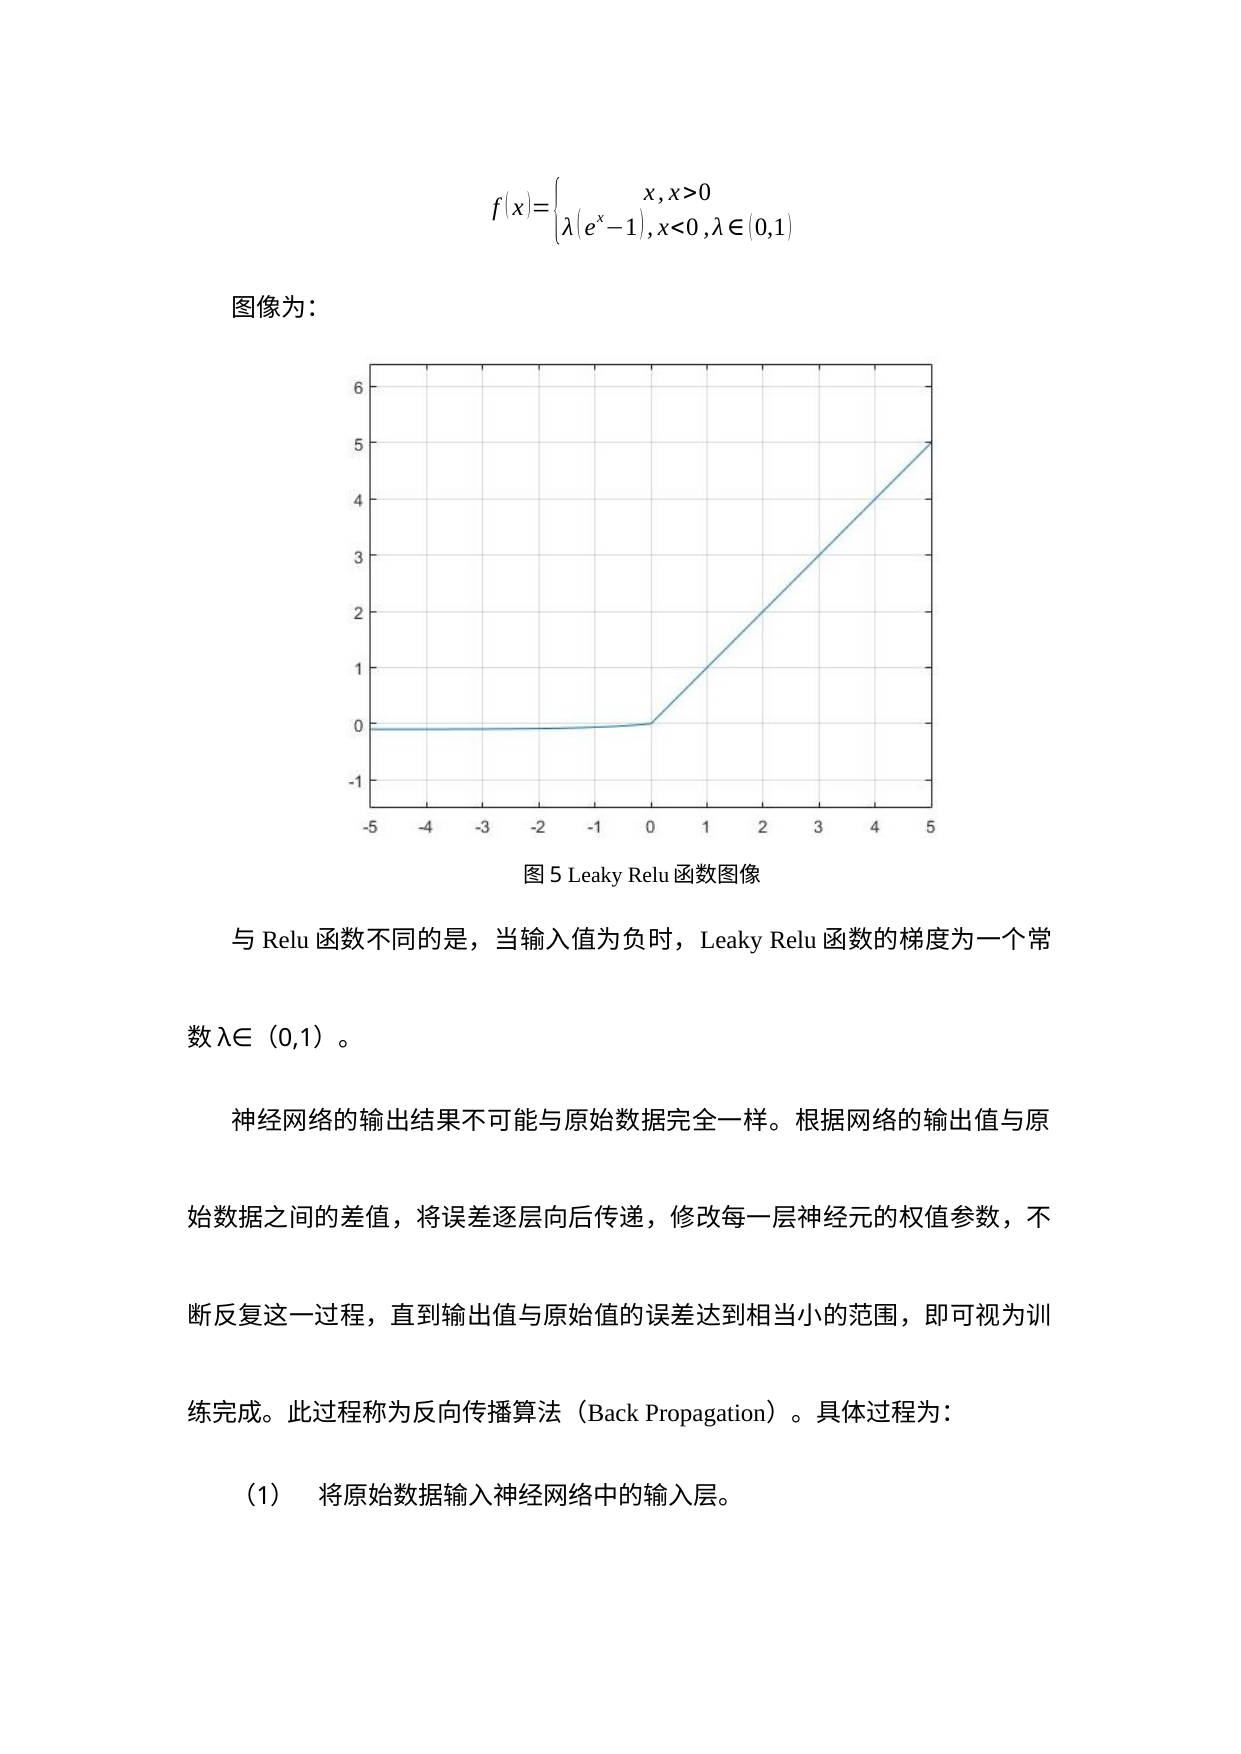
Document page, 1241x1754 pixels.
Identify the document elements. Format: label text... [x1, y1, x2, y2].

text 神经网络的输出结果不可能与原始数据完全一样。根据网络的输出值与原始数据之间的差值，将误差逐层向后传递，修改每一层神经元的权值参数，不断反复这一过程，直到输出值与原始值的误差达到相当小的范围，即可视为训练完成。此过程称为反向传播算法（Back Propagation）。具体过程为： [187, 1086, 1053, 1443]
picture [345, 356, 939, 838]
text 图5 Leaky Relu函数图像 [187, 857, 1053, 889]
text 与Relu函数不同的是，当输入值为负时，Leaky Relu函数的梯度为一个常数λ∈（0,1）。 [187, 905, 1053, 1068]
text 图像为： [187, 273, 1053, 338]
text （1） 将原始数据输入神经网络中的输入层。 [187, 1461, 1053, 1526]
